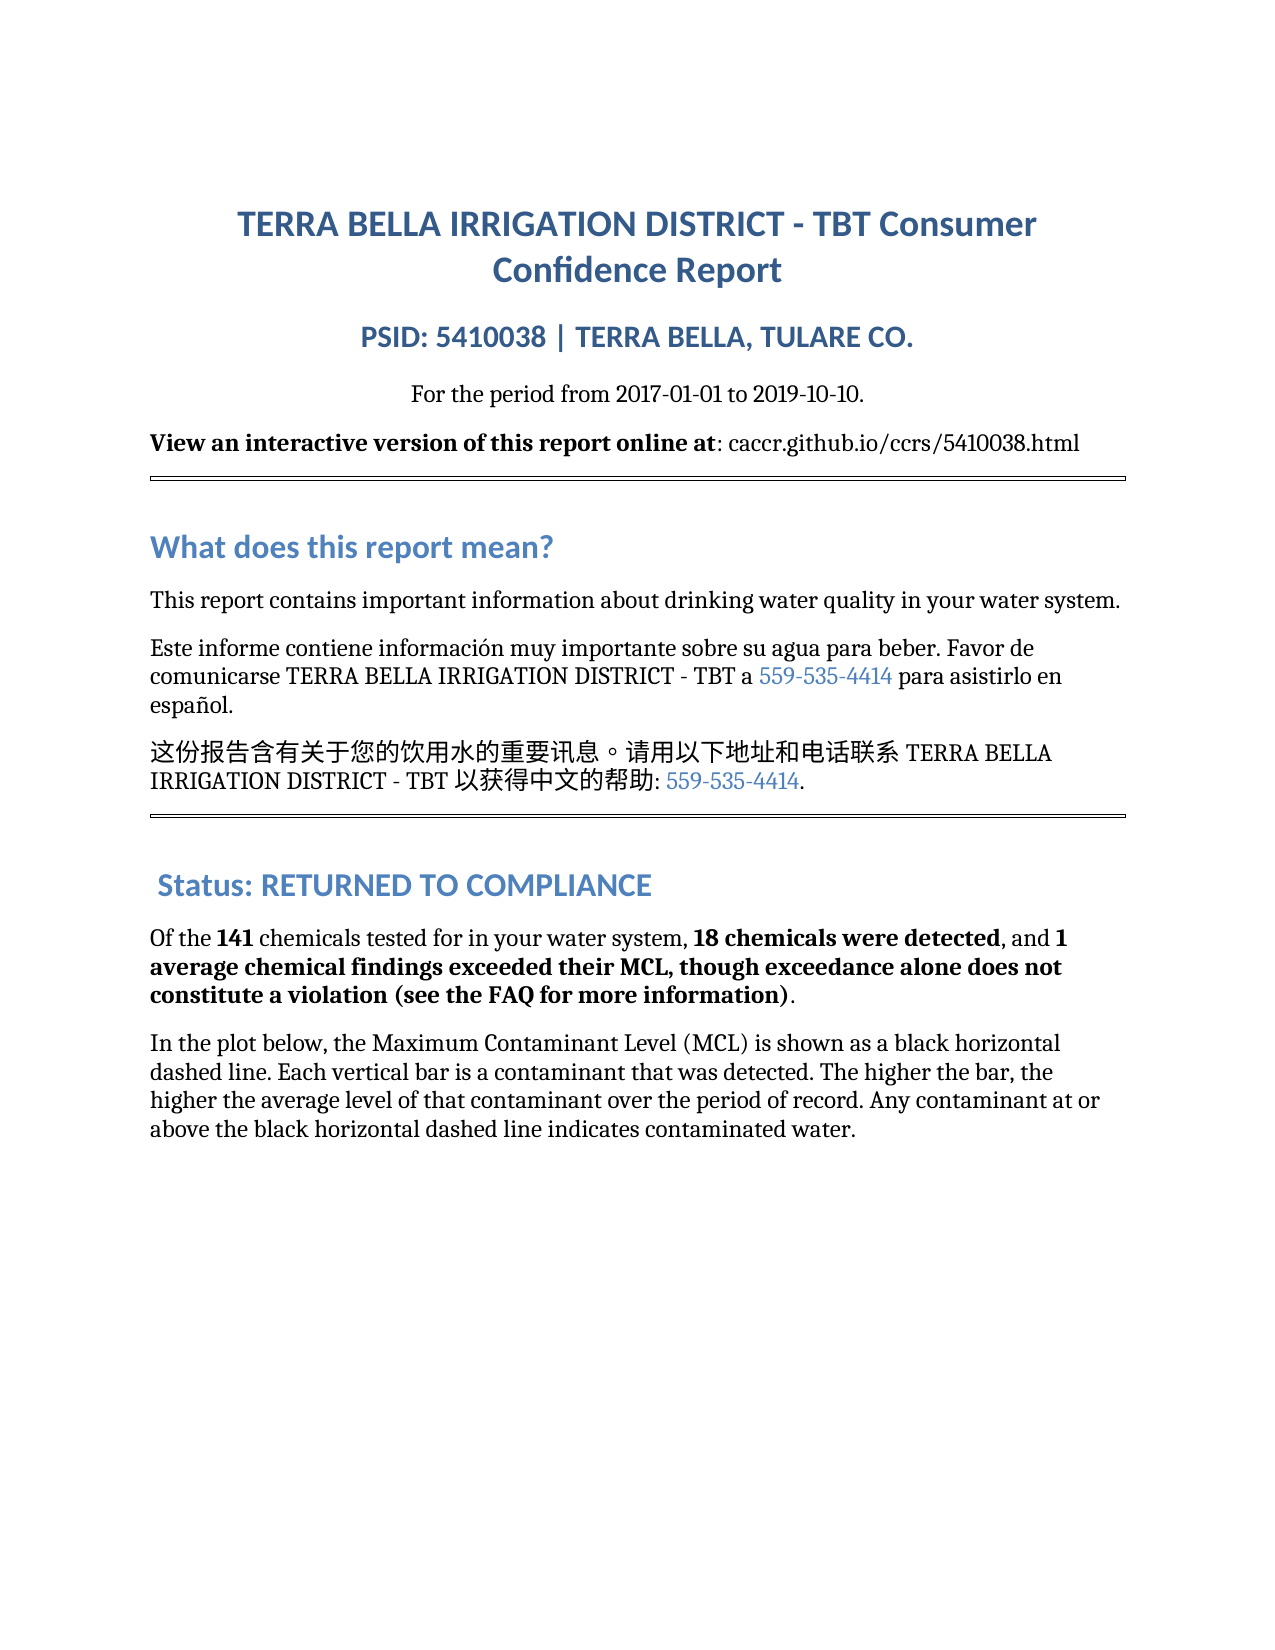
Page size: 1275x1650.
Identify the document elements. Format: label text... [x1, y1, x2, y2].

text For the period from 2017-01-01 to 2019-10-10. [150, 380, 1125, 408]
text In the plot below, the Maximum Contaminant Level (MCL) is shown as a black horizontal dashed line. Each vertical bar is a contaminant that was detected. The higher the bar, the higher the average level of that contaminant over the period of record. Any contaminant at or above the black horizontal dashed line indicates contaminated water. [150, 1029, 1125, 1144]
text Of the 141 chemicals tested for in your water system, 18 chemicals were detected, and 1 average chemical findings exceeded their MCL, though exceedance alone does not constitute a violation (see the FAQ for more information). [150, 924, 1125, 1010]
title TERRA BELLA IRRIGATION DISTRICT - TBT Consumer Confidence Report [150, 200, 1125, 292]
text This report contains important information about drinking water quality in your water system. [150, 586, 1125, 615]
text View an interactive version of this report online at: caccr.github.io/ccrs/5410038.html [150, 429, 1125, 458]
subtitle What does this report mean? [150, 526, 1125, 567]
text Este informe contiene información muy importante sobre su agua para beber. Favor de comunicarse TERRA BELLA IRRIGATION DISTRICT - TBT a 559-535-4414 para asistirlo en español. [150, 633, 1125, 720]
subtitle Status: RETURNED TO COMPLIANCE [150, 864, 1125, 905]
text 这份报告含有关于您的饮用水的重要讯息。请用以下地址和电话联系 TERRA BELLA IRRIGATION DISTRICT - TBT 以获得中文的帮助: 559-535-4414. [150, 738, 1125, 796]
subtitle PSID: 5410038 | TERRA BELLA, TULARE CO. [150, 317, 1125, 355]
